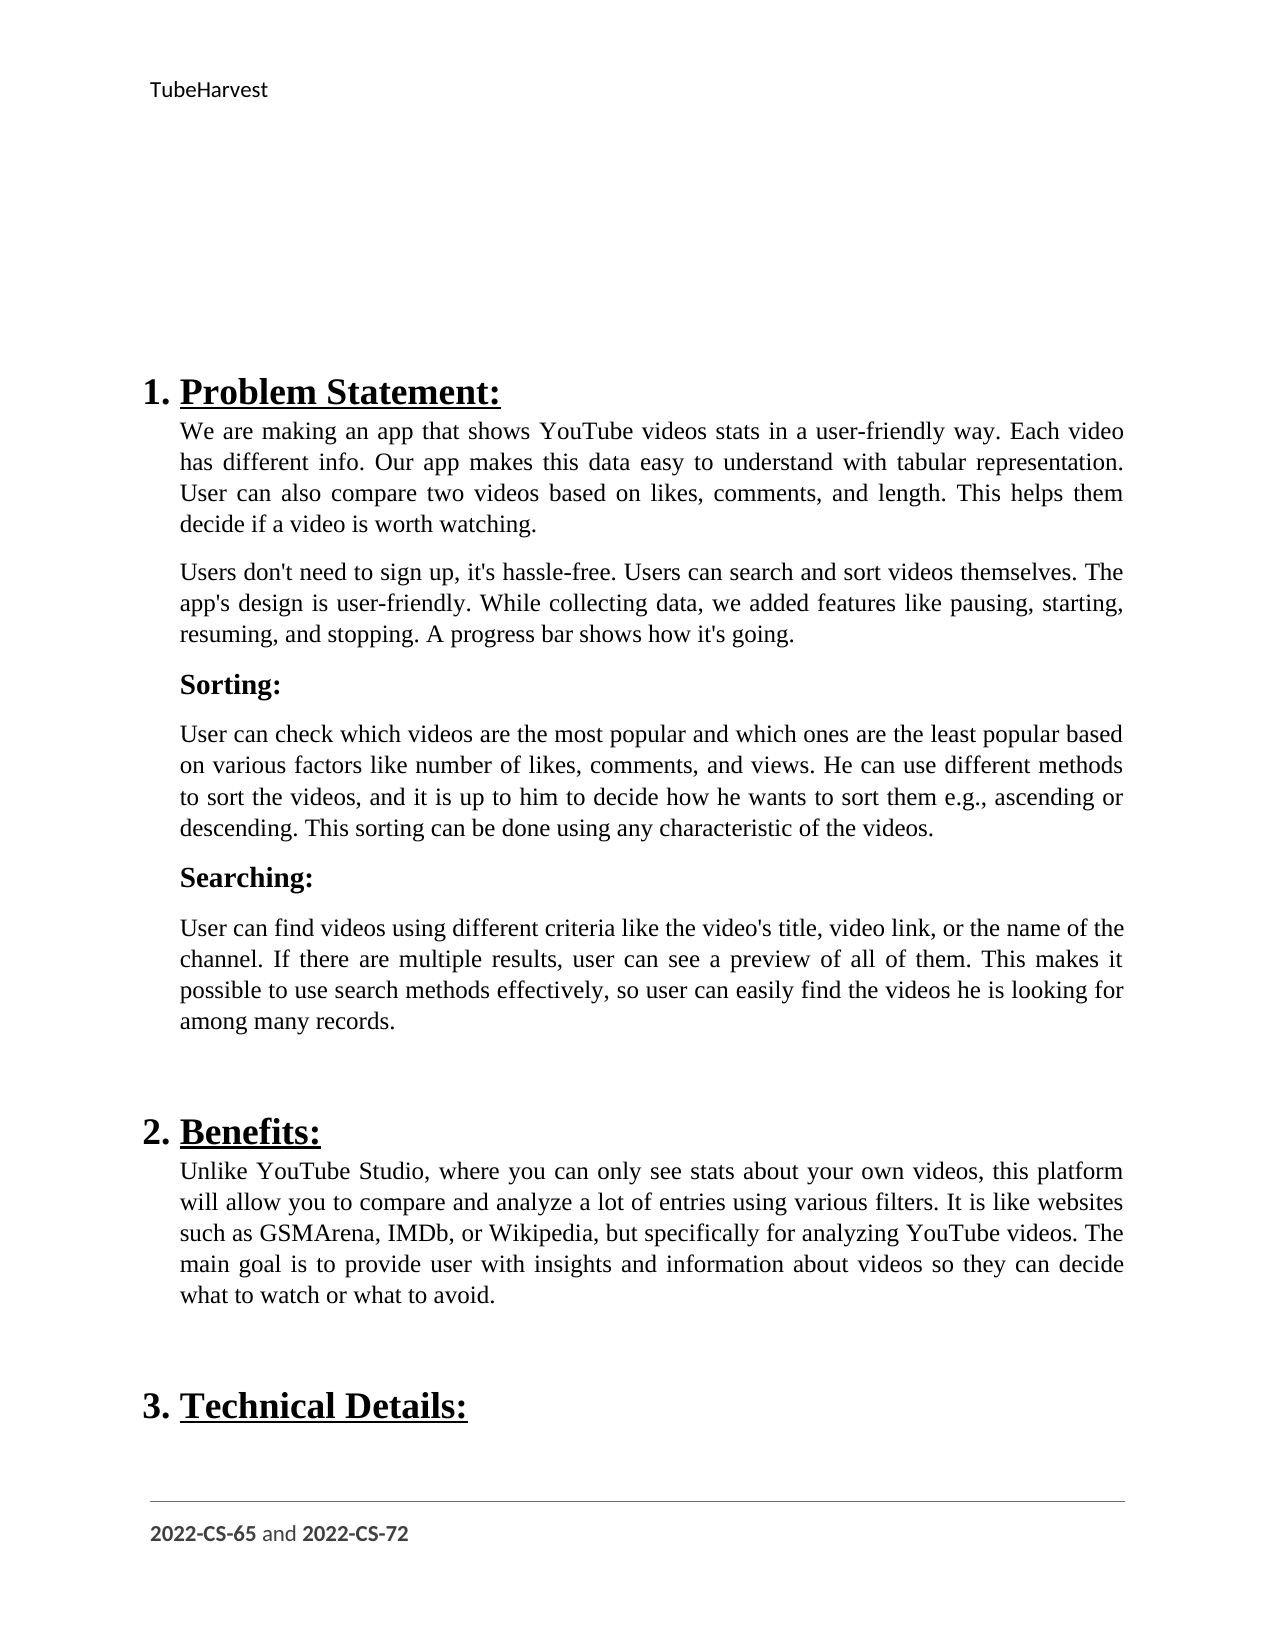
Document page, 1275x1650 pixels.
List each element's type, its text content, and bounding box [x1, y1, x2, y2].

subtitle Technical Details: [142, 1384, 1125, 1427]
text Unlike YouTube Studio, where you can only see stats about your own videos, this platform will allow you to compare and analyze a lot of entries using various filters. It is like websites such as GSMArena, IMDb, or Wikipedia, but specifically for analyzing YouTube videos. The main goal is to provide user with insights and information about videos so they can decide what to watch or what to avoid. [179, 1156, 1125, 1309]
text User can find videos using different criteria like the video's title, video link, or the name of the channel. If there are multiple results, user can see a preview of all of them. This makes it possible to use search methods effectively, so user can easily find the videos he is looking for among many records. [179, 913, 1125, 1035]
text We are making an app that shows YouTube videos stats in a user-friendly way. Each video has different info. Our app makes this data easy to understand with tabular representation. User can also compare two videos based on likes, comments, and length. This helps them decide if a video is worth watching. [179, 416, 1125, 538]
text Users don't need to sign up, it's hassle-free. Users can search and sort videos themselves. The app's design is user-friendly. While collecting data, we added features like pausing, starting, resuming, and stopping. A progress bar shows how it's going. [179, 557, 1125, 648]
text User can check which videos are the most popular and which ones are the least popular based on various factors like number of likes, comments, and views. He can use different methods to sort the videos, and it is up to him to decide how he wants to sort them e.g., ascending or descending. This sorting can be done using any characteristic of the videos. [179, 719, 1125, 841]
text Sorting: [179, 667, 1125, 700]
subtitle Problem Statement: [142, 369, 1125, 413]
subtitle Benefits: [142, 1109, 1125, 1152]
text Searching: [179, 860, 1125, 894]
